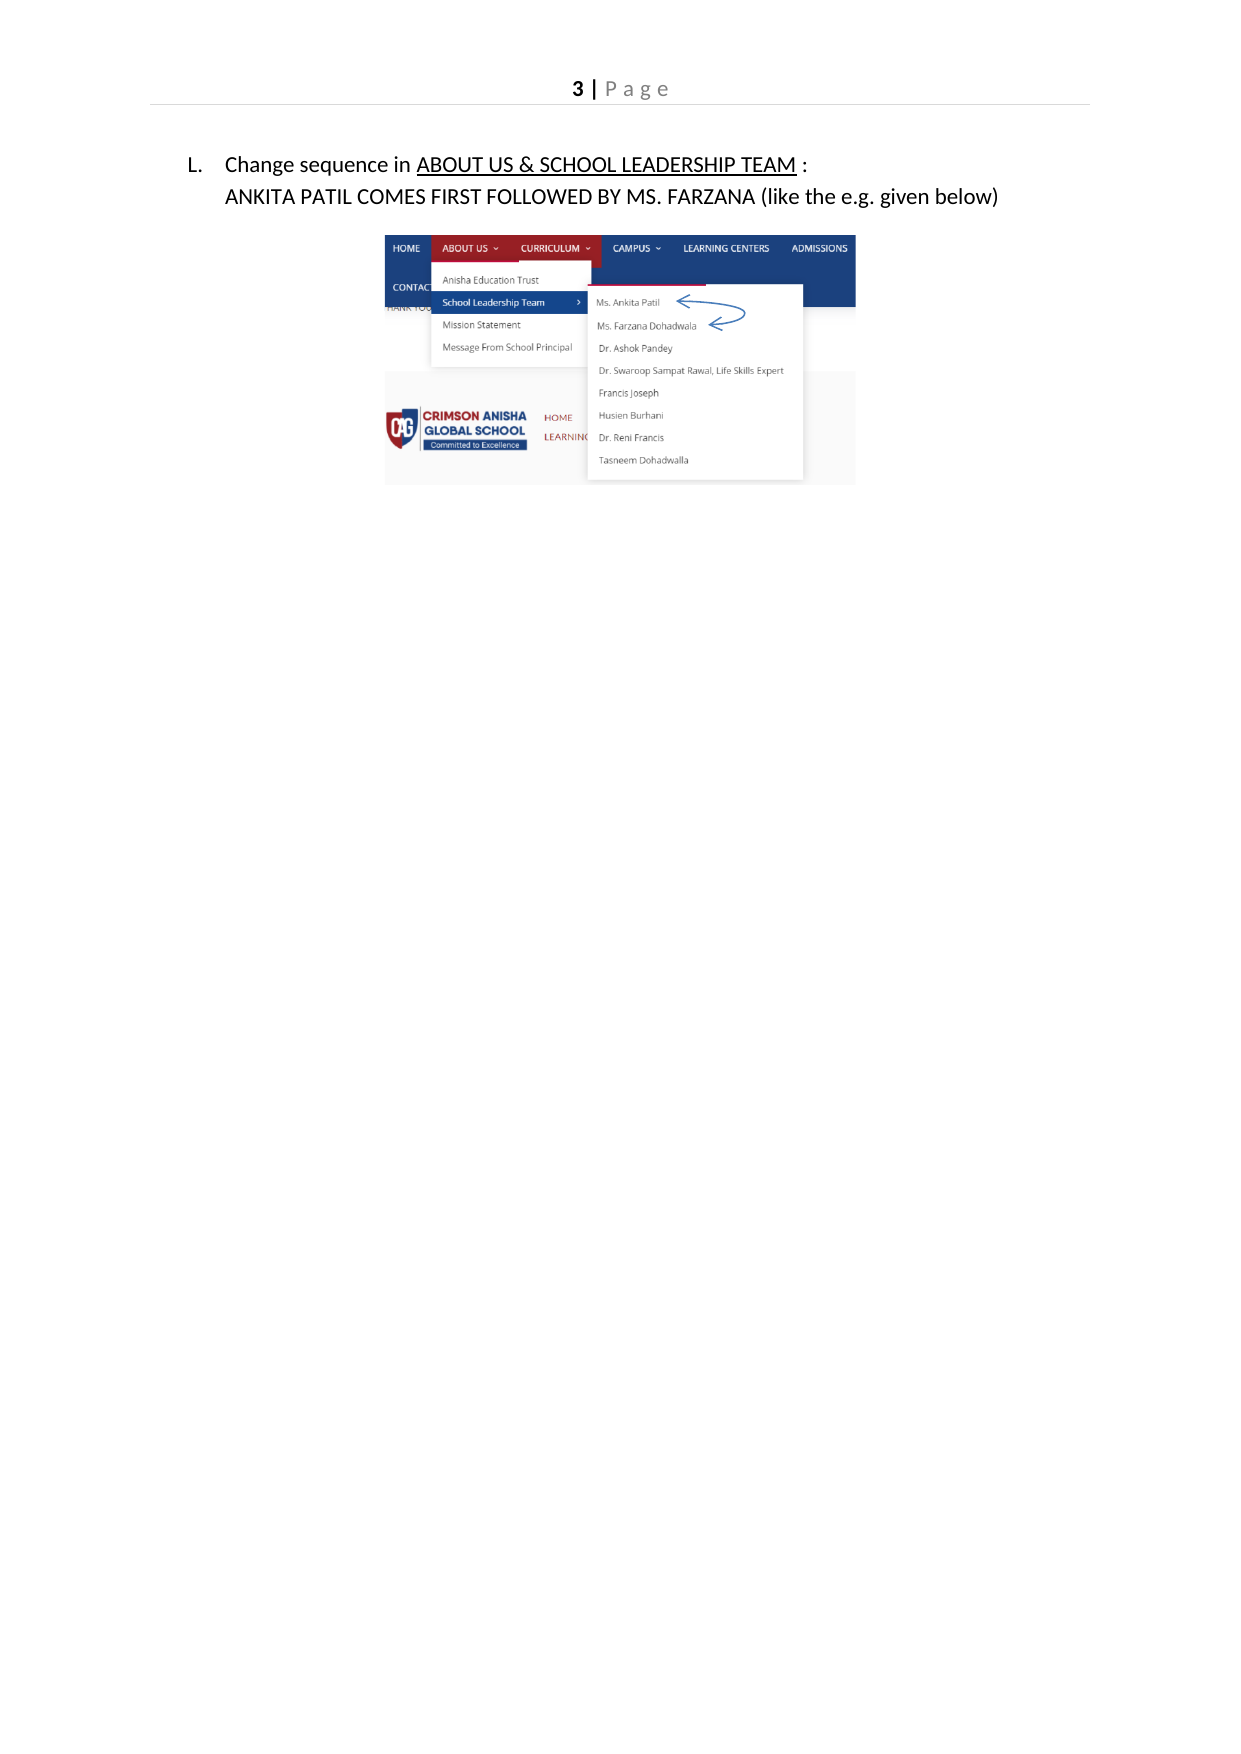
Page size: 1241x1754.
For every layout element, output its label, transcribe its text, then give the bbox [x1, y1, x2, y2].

list Change sequence in ABOUT US & SCHOOL LEADERSHIP TEAM : ANKITA PATIL COMES FIRST FOLLOWED BY MS. FARZANA (like the e.g. given below) [187, 150, 1090, 210]
picture [384, 235, 856, 485]
